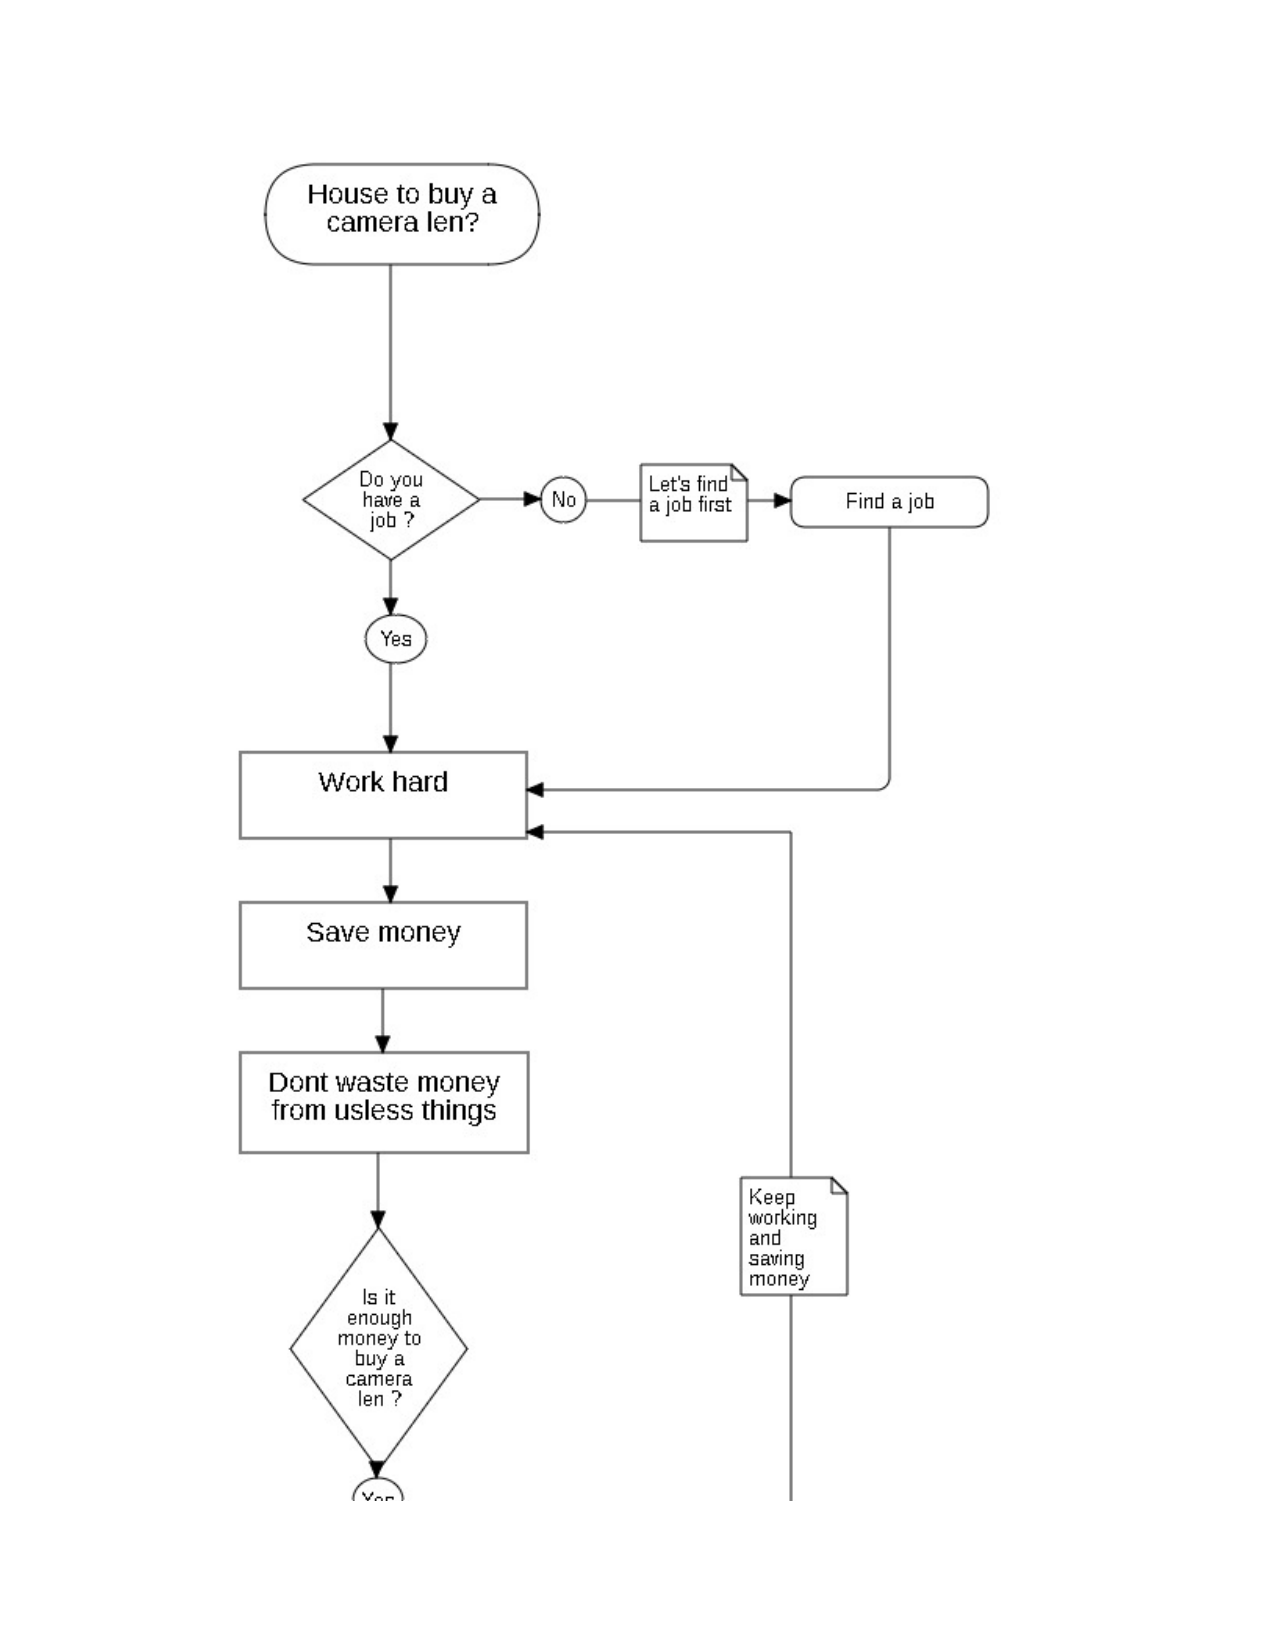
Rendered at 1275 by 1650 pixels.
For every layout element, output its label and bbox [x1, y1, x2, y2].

picture [225, 150, 1050, 1501]
